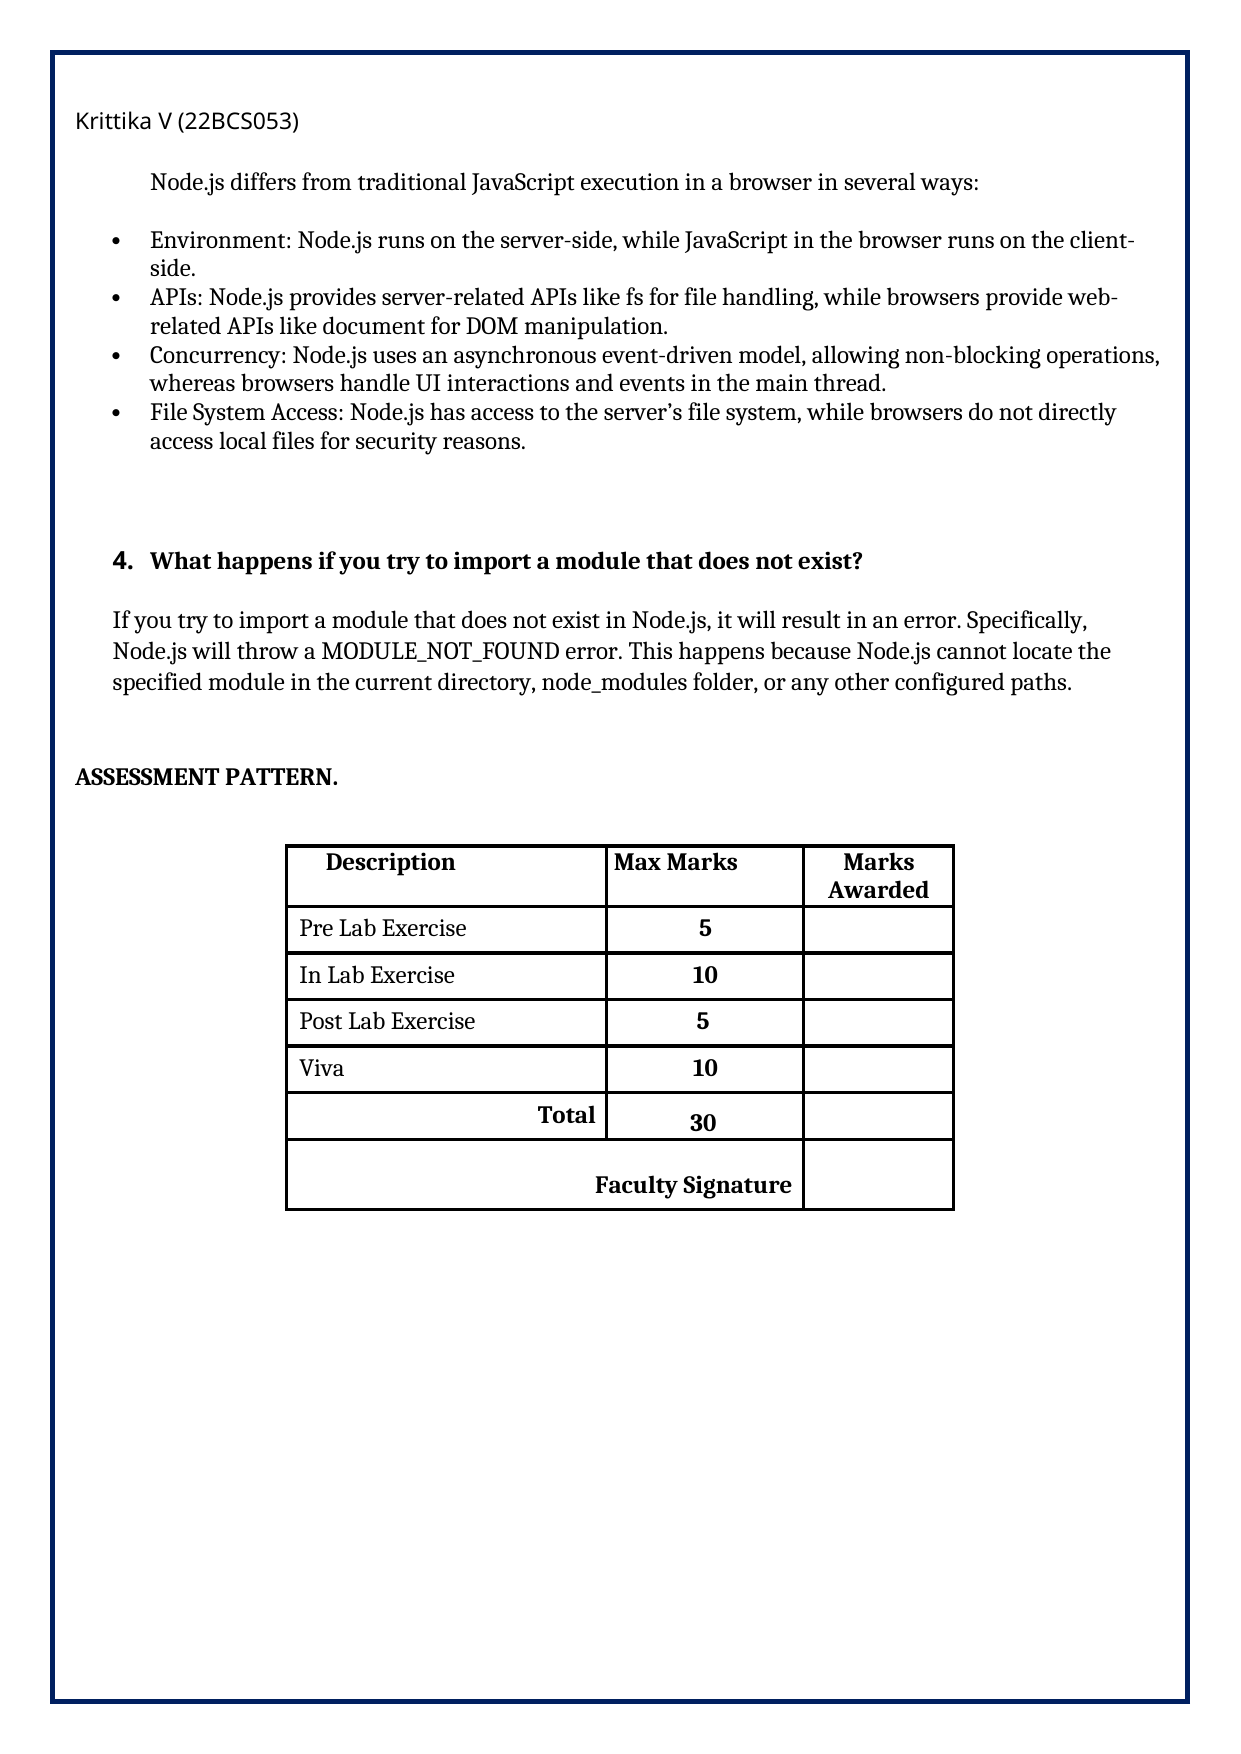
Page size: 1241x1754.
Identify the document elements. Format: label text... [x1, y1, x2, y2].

table_cell [805, 1094, 952, 1138]
table_cell Viva [288, 1048, 605, 1091]
table_cell [805, 908, 952, 951]
table_header Description [288, 848, 605, 905]
list Concurrency: Node.js uses an asynchronous event-driven model, allowing non-blocking operations, whereas browsers handle UI interactions and events in the main thread. [112, 341, 1165, 398]
table_header Max Marks [608, 848, 802, 905]
table_cell 30 [608, 1094, 802, 1138]
text If you try to import a module that does not exist in Node.js, it will result in an error. Specifically, Node.js will throw a MODULE_NOT_FOUND error. This happens because Node.js cannot locate the specified module in the current directory, node_modules folder, or any other configured paths. [112, 606, 1165, 697]
list Environment: Node.js runs on the server-side, while JavaScript in the browser runs on the client-side. [112, 226, 1165, 283]
text ASSESSMENT PATTERN. [75, 763, 1165, 792]
table_cell 5 [608, 908, 802, 951]
table_cell Post Lab Exercise [288, 1001, 605, 1044]
list What happens if you try to import a module that does not exist? [112, 543, 1165, 577]
table_cell [805, 1048, 952, 1091]
table_header Marks Awarded [805, 848, 952, 905]
table_cell In Lab Exercise [288, 955, 605, 998]
list File System Access: Node.js has access to the server’s file system, while browsers do not directly access local files for security reasons. [112, 398, 1165, 456]
table_cell 5 [608, 1001, 802, 1044]
table_cell Total [288, 1094, 605, 1138]
list APIs: Node.js provides server-related APIs like fs for file handling, while browsers provide web-related APIs like document for DOM manipulation. [112, 283, 1165, 341]
table_cell 10 [608, 955, 802, 998]
table_cell [805, 1141, 952, 1208]
table_cell Pre Lab Exercise [288, 908, 605, 951]
table_cell Faculty Signature [288, 1141, 802, 1208]
text Node.js differs from traditional JavaScript execution in a browser in several ways: [150, 168, 1165, 196]
table_cell 10 [608, 1048, 802, 1091]
table_cell [805, 955, 952, 998]
table_cell [805, 1001, 952, 1044]
